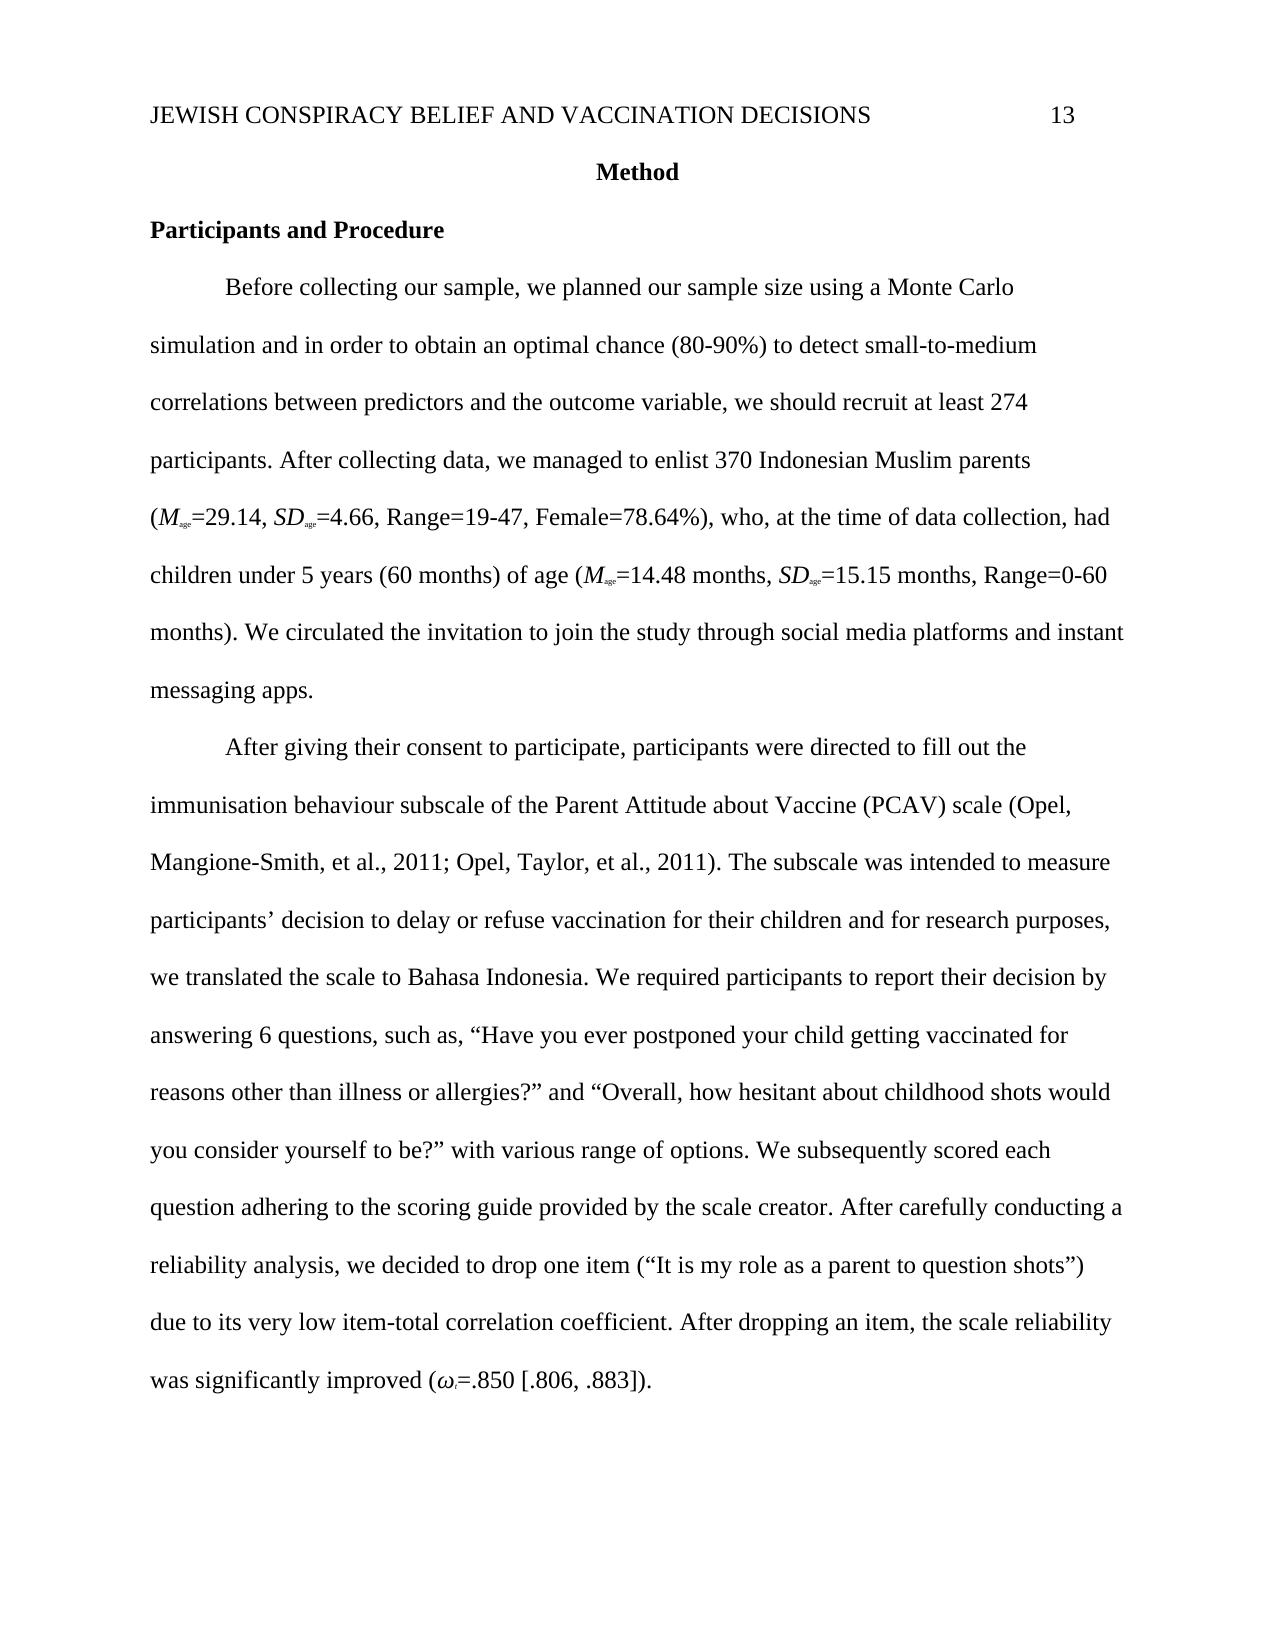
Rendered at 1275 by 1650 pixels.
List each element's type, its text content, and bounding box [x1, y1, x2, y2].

subtitle Method [150, 157, 1125, 186]
text Before collecting our sample, we planned our sample size using a Monte Carlo simulation and in order to obtain an optimal chance (80-90%) to detect small-to-medium correlations between predictors and the outcome variable, we should recruit at least 274 participants. After collecting data, we managed to enlist 370 Indonesian Muslim parents (Mage=29.14, SDage=4.66, Range=19-47, Female=78.64%), who, at the time of data collection, had children under 5 years (60 months) of age (Mage=14.48 months, SDage=15.15 months, Range=0-60 months). We circulated the invitation to join the study through social media platforms and instant messaging apps. [150, 272, 1125, 704]
text After giving their consent to participate, participants were directed to fill out the immunisation behaviour subscale of the Parent Attitude about Vaccine (PCAV) scale (Opel, Mangione-Smith, et al., 2011; Opel, Taylor, et al., 2011). The subscale was intended to measure participants’ decision to delay or refuse vaccination for their children and for research purposes, we translated the scale to Bahasa Indonesia. We required participants to report their decision by answering 6 questions, such as, “Have you ever postponed your child getting vaccinated for reasons other than illness or allergies?” and “Overall, how hesitant about childhood shots would you consider yourself to be?” with various range of options. We subsequently scored each question adhering to the scoring guide provided by the scale creator. After carefully conducting a reliability analysis, we decided to drop one item (“It is my role as a parent to question shots”) due to its very low item-total correlation coefficient. After dropping an item, the scale reliability was significantly improved (ωt=.850 [.806, .883]). [150, 732, 1125, 1394]
subtitle Participants and Procedure [150, 215, 1125, 244]
